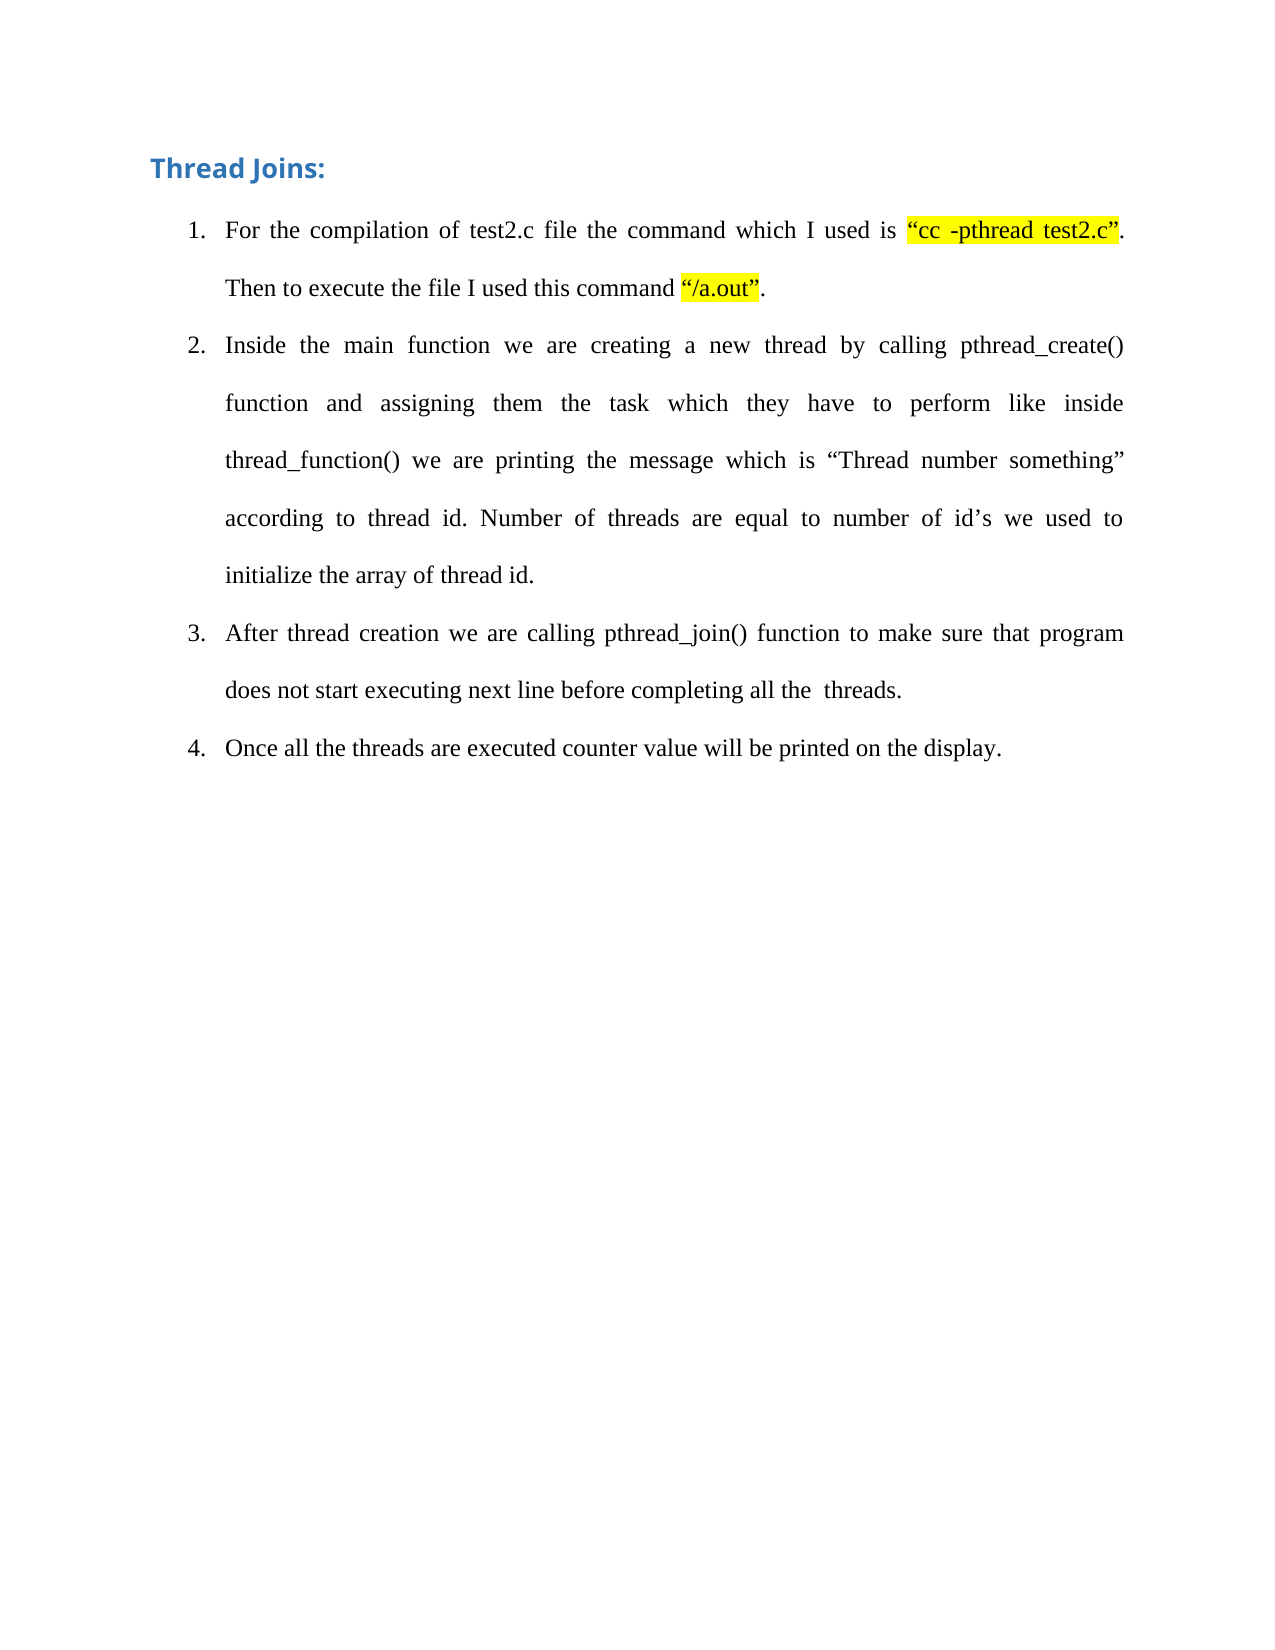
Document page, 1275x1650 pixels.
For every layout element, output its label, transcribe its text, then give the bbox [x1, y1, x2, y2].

list Once all the threads are executed counter value will be printed on the display. [187, 733, 1125, 762]
text Thread Joins: [150, 150, 1125, 187]
list For the compilation of test2.c file the command which I used is “cc -pthread test2.c”. Then to execute the file I used this command “/a.out”. [187, 216, 1125, 302]
list Inside the main function we are creating a new thread by calling pthread_create() function and assigning them the task which they have to perform like inside thread_function() we are printing the message which is “Thread number something” according to thread id. Number of threads are equal to number of id’s we used to initialize the array of thread id. [187, 331, 1125, 589]
list After thread creation we are calling pthread_join() function to make sure that program does not start executing next line before completing all the threads. [187, 618, 1125, 704]
